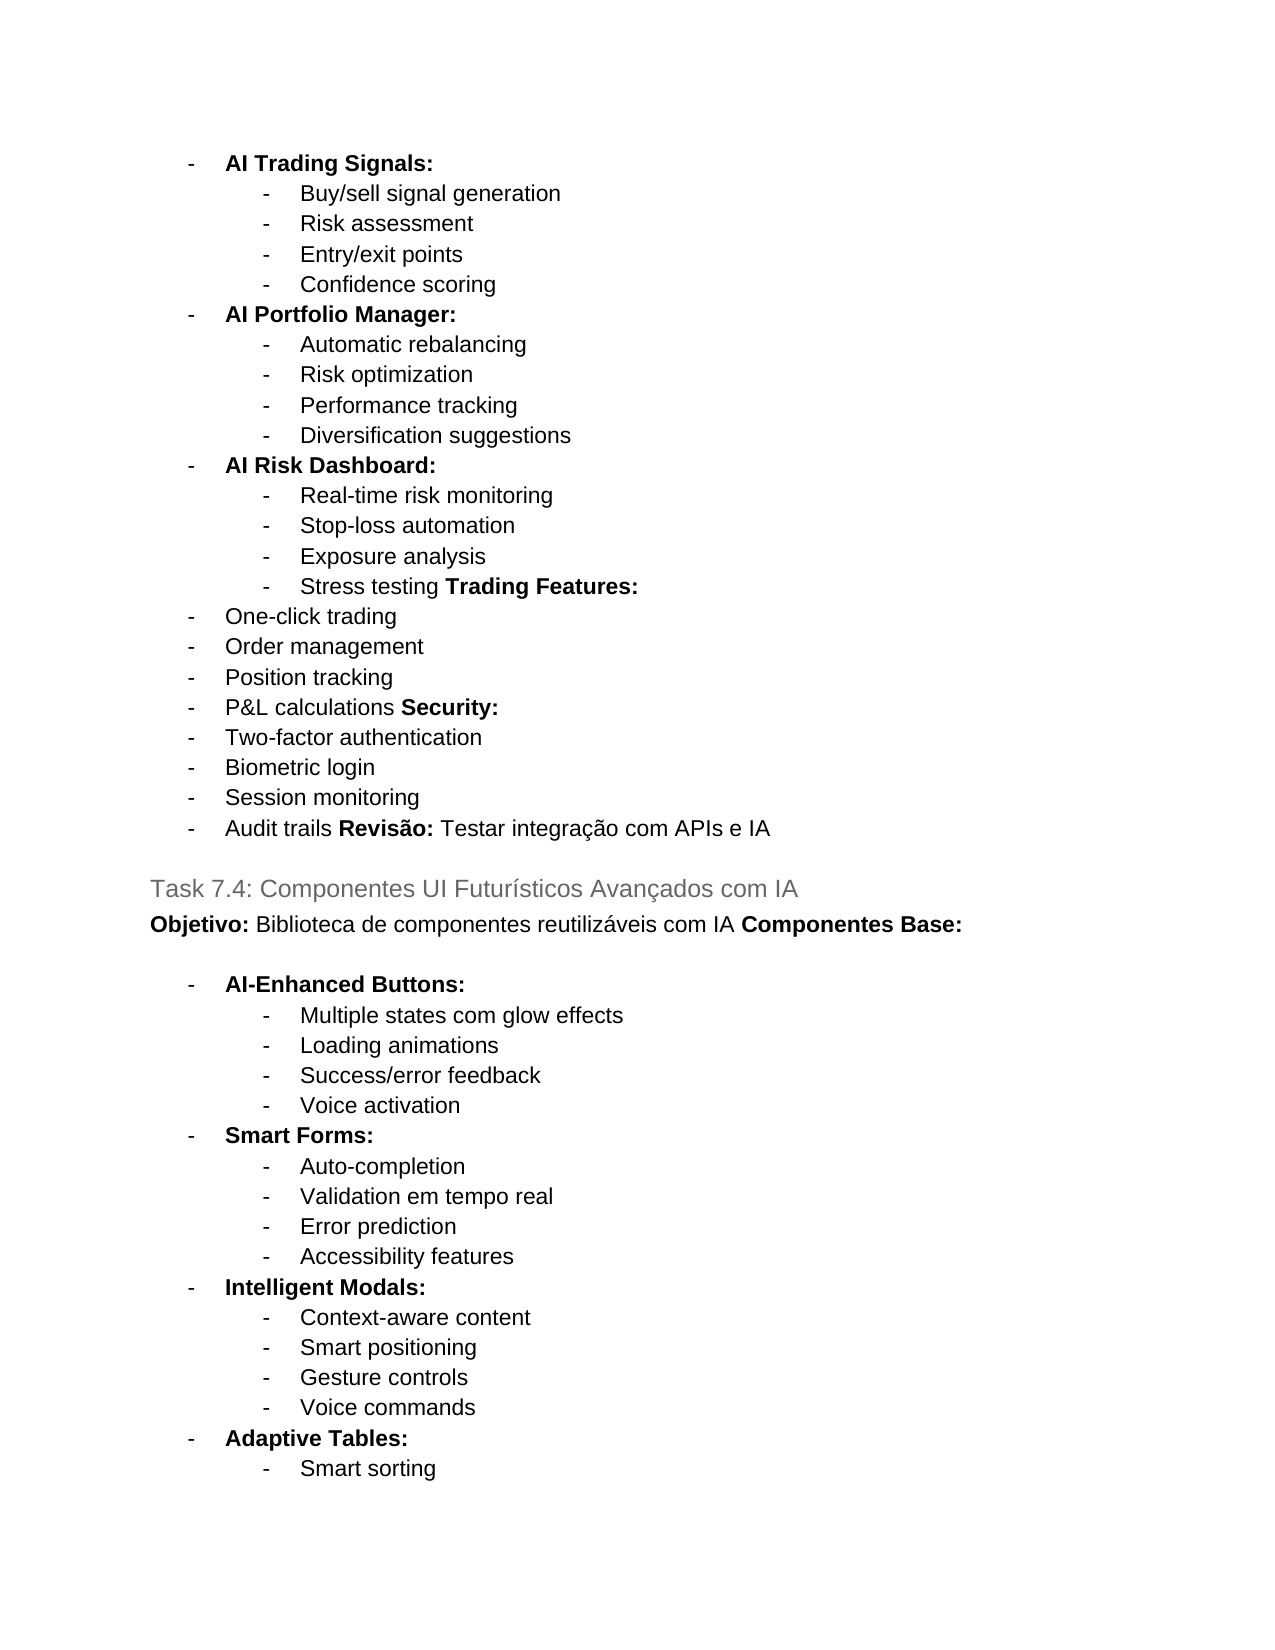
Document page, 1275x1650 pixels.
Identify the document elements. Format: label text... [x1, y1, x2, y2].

list Intelligent Modals: [187, 1273, 1125, 1300]
list Risk assessment [262, 210, 1125, 237]
list Stop-loss automation [262, 512, 1125, 539]
list AI Risk Dashboard: [187, 452, 1125, 478]
list Exposure analysis [262, 543, 1125, 569]
list AI Portfolio Manager: [187, 301, 1125, 327]
subtitle Task 7.4: Componentes UI Futurísticos Avançados com IA [150, 874, 1125, 903]
list Context-aware content [262, 1304, 1125, 1330]
list Smart positioning [262, 1334, 1125, 1360]
list Smart Forms: [187, 1122, 1125, 1149]
list Position tracking [187, 663, 1125, 690]
list Buy/sell signal generation [262, 180, 1125, 207]
list Audit trails Revisão: Testar integração com APIs e IA [187, 814, 1125, 841]
list Biometric login [187, 754, 1125, 781]
list Diversification suggestions [262, 422, 1125, 448]
list Success/error feedback [262, 1062, 1125, 1088]
list Automatic rebalancing [262, 331, 1125, 358]
list Real-time risk monitoring [262, 482, 1125, 509]
list Order management [187, 633, 1125, 660]
list Multiple states com glow effects [262, 1002, 1125, 1028]
list Voice commands [262, 1394, 1125, 1421]
list Two-factor authentication [187, 724, 1125, 750]
list Validation em tempo real [262, 1183, 1125, 1209]
text Objetivo: Biblioteca de componentes reutilizáveis com IA Componentes Base: [150, 911, 1125, 937]
list P&L calculations Security: [187, 694, 1125, 720]
list AI-Enhanced Buttons: [187, 971, 1125, 998]
list Confidence scoring [262, 271, 1125, 297]
list Smart sorting [262, 1455, 1125, 1481]
list Accessibility features [262, 1243, 1125, 1270]
list Adaptive Tables: [187, 1424, 1125, 1451]
list Risk optimization [262, 361, 1125, 388]
list Loading animations [262, 1032, 1125, 1058]
list Stress testing Trading Features: [262, 573, 1125, 599]
list Gesture controls [262, 1364, 1125, 1391]
list Voice activation [262, 1092, 1125, 1119]
list Entry/exit points [262, 241, 1125, 267]
list Error prediction [262, 1213, 1125, 1239]
list Auto-completion [262, 1153, 1125, 1179]
list Performance tracking [262, 392, 1125, 418]
list Session monitoring [187, 784, 1125, 811]
list AI Trading Signals: [187, 150, 1125, 176]
list One-click trading [187, 603, 1125, 629]
